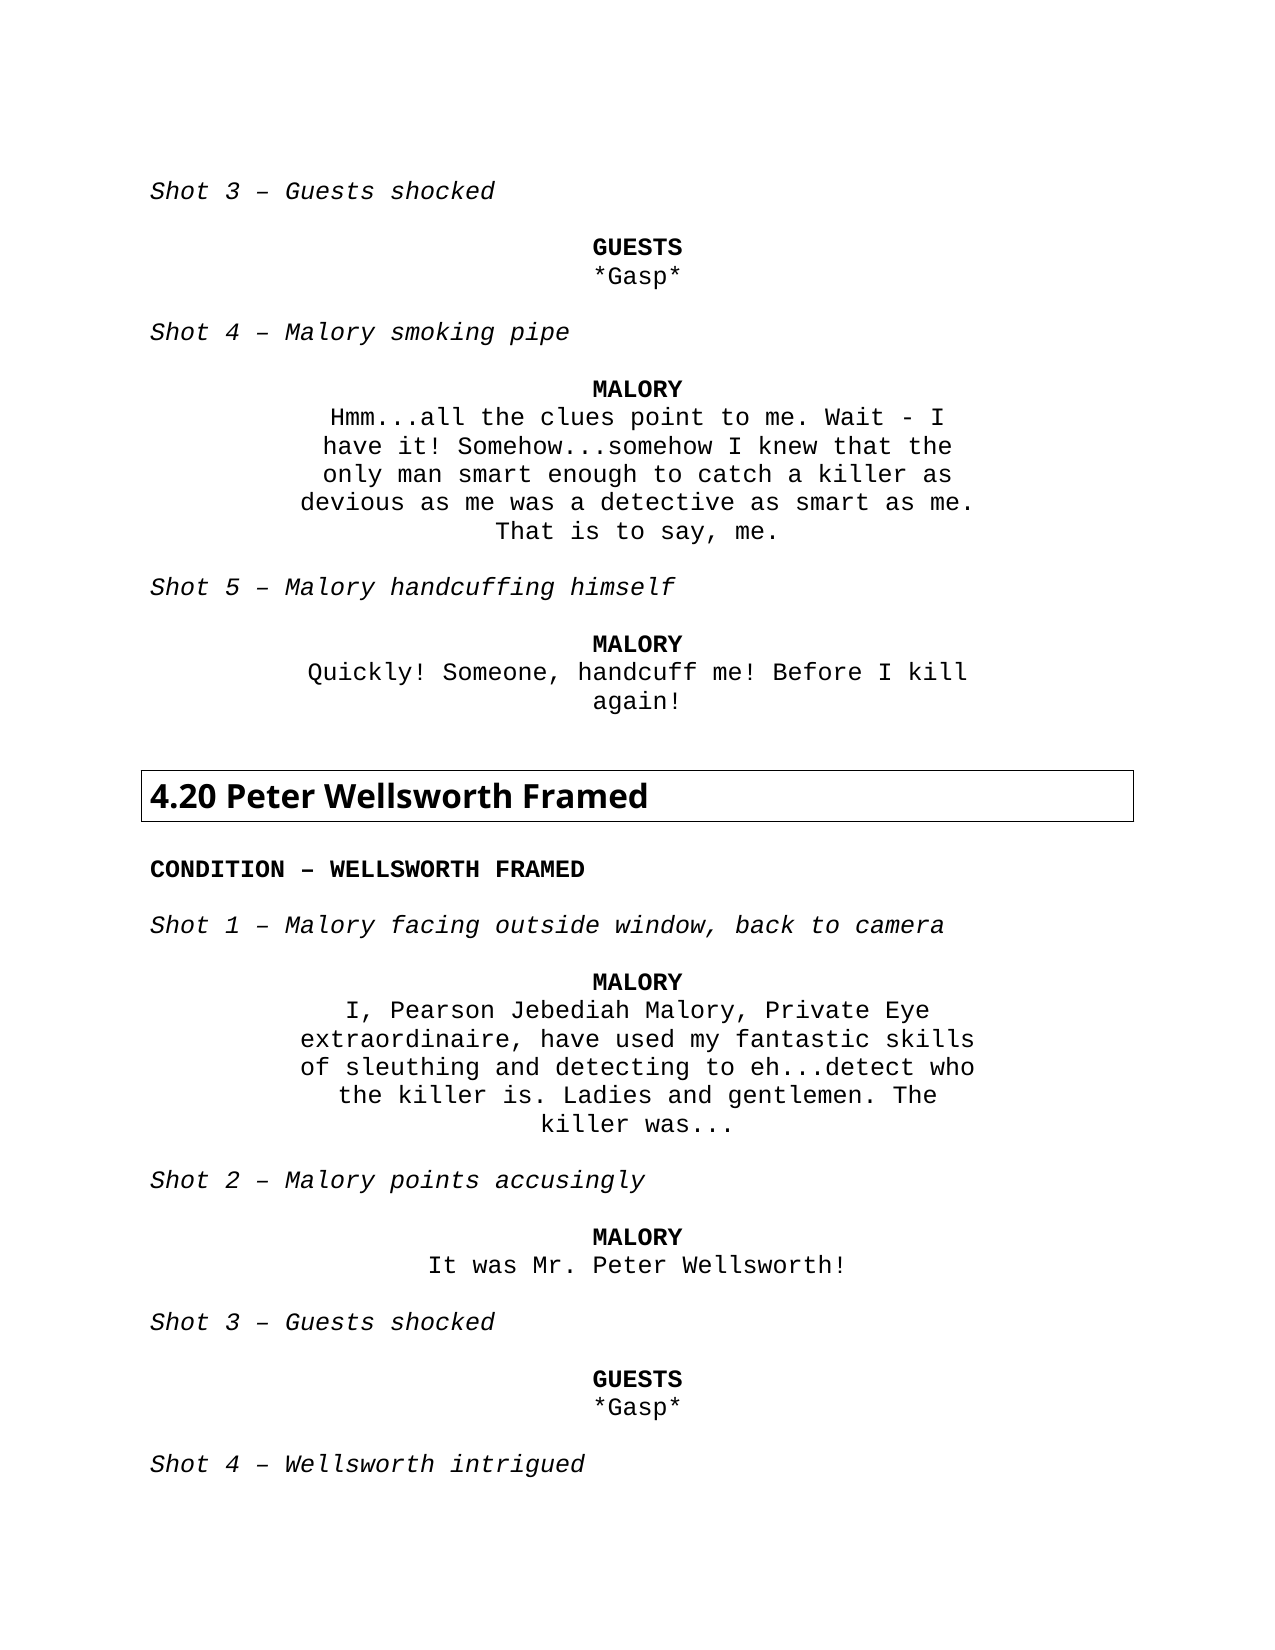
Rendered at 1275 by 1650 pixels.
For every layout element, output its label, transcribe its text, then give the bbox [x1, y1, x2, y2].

text MALORY [150, 969, 1125, 998]
text GUESTS [150, 235, 1125, 263]
text GUESTS [150, 1366, 1125, 1395]
subtitle Peter Wellsworth Framed [142, 771, 1133, 821]
text Shot 4 – Malory smoking pipe [150, 320, 1125, 348]
text Shot 3 – Guests shocked [150, 178, 1125, 207]
text I, Pearson Jebediah Malory, Private Eye extraordinaire, have used my fantastic skills of sleuthing and detecting to eh...detect who the killer is. Ladies and gentlemen. The killer was... [300, 998, 975, 1139]
text *Gasp* [150, 1395, 1125, 1423]
text Shot 5 – Malory handcuffing himself [150, 575, 1125, 603]
text Shot 3 – Guests shocked [150, 1310, 1125, 1338]
text Shot 1 – Malory facing outside window, back to camera [150, 913, 1125, 941]
text MALORY [150, 1224, 1125, 1253]
text Shot 2 – Malory points accusingly [150, 1168, 1125, 1196]
text MALORY [300, 632, 975, 660]
text Quickly! Someone, handcuff me! Before I kill again! [300, 660, 975, 717]
text Hmm...all the clues point to me. Wait - I have it! Somehow...somehow I knew that the only man smart enough to catch a killer as devious as me was a detective as smart as me. That is to say, me. [300, 405, 975, 547]
text MALORY [150, 377, 1125, 405]
text It was Mr. Peter Wellsworth! [150, 1253, 1125, 1281]
text CONDITION – WELLSWORTH FRAMED [150, 856, 1125, 884]
text *Gasp* [150, 263, 1125, 292]
text Shot 4 – Wellsworth intrigued [150, 1451, 1125, 1480]
